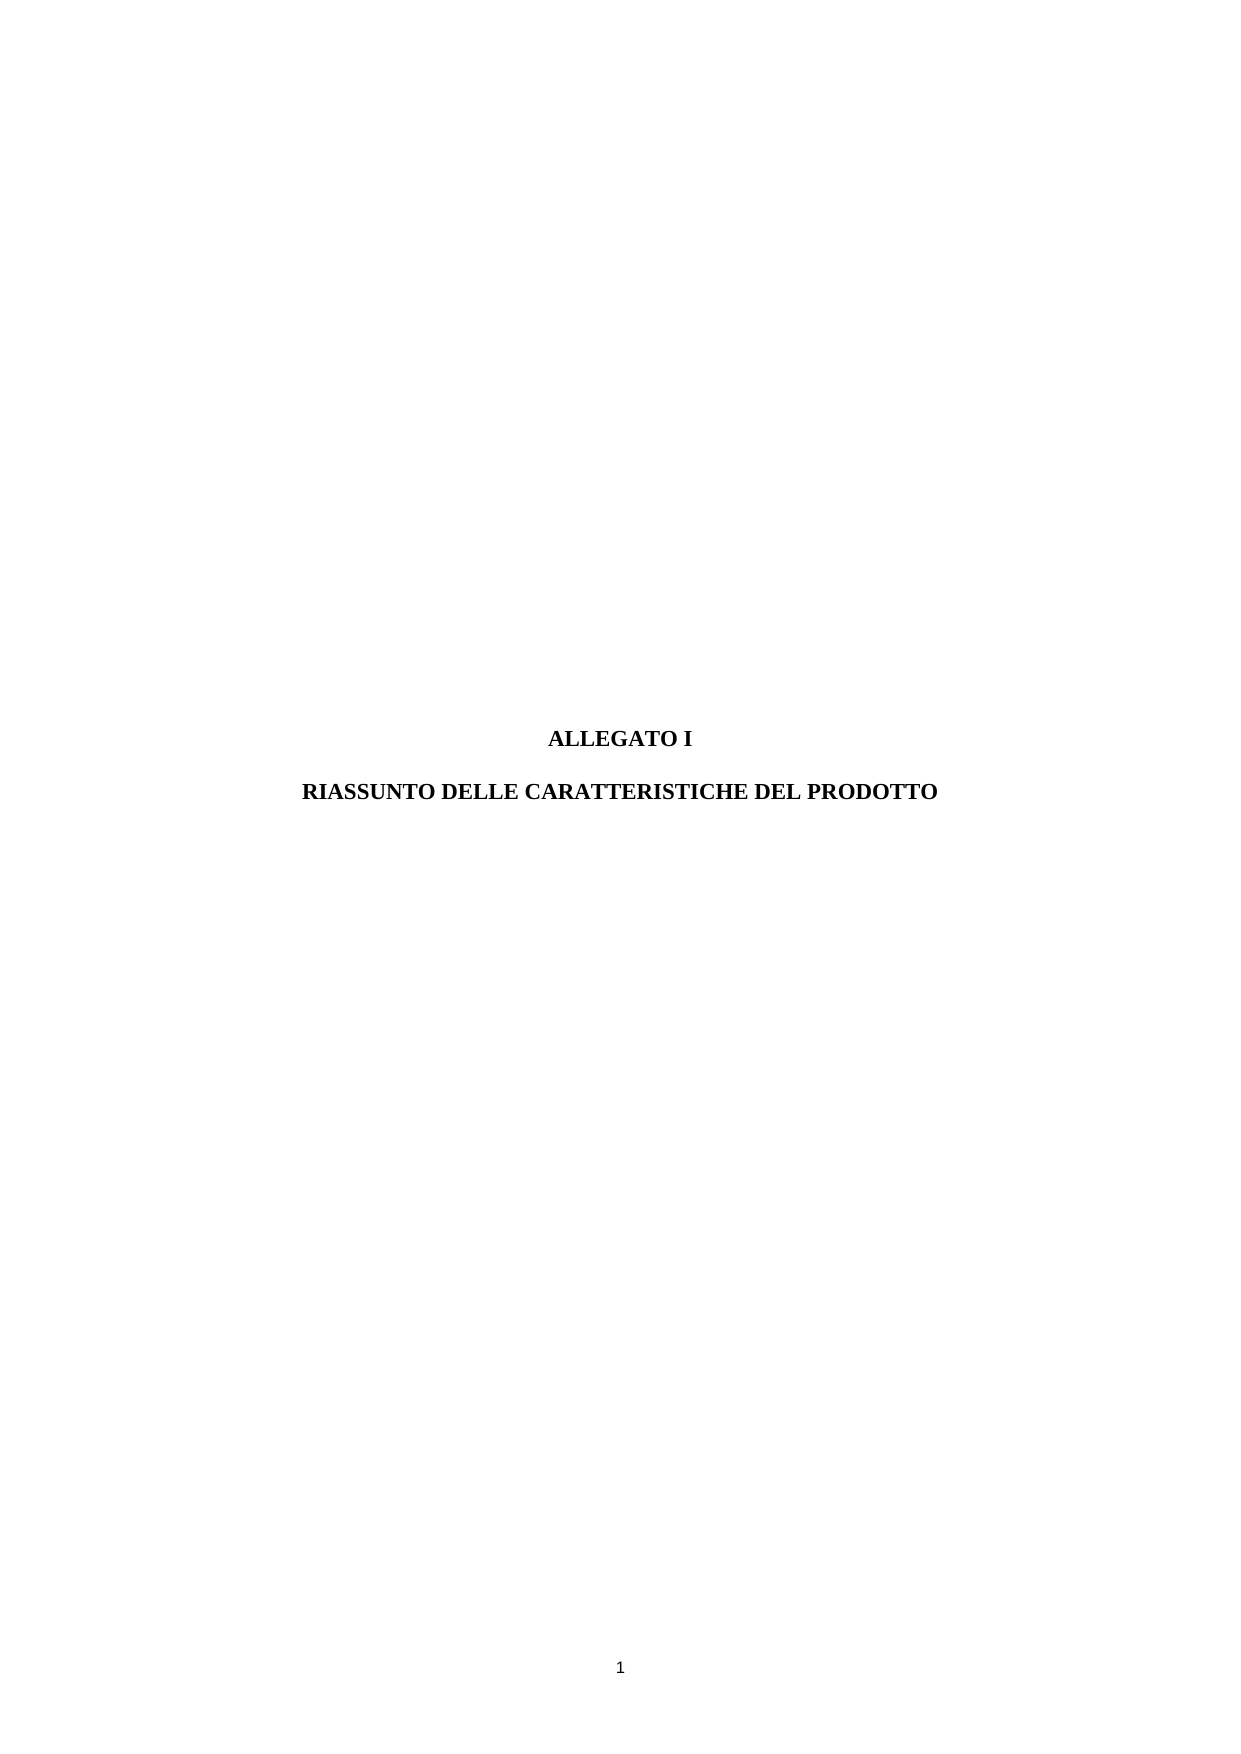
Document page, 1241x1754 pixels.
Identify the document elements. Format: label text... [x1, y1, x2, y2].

text ALLEGATO I [148, 724, 1092, 751]
text RIASSUNTO DELLE CARATTERISTICHE DEL PRODOTTO [148, 778, 1092, 804]
